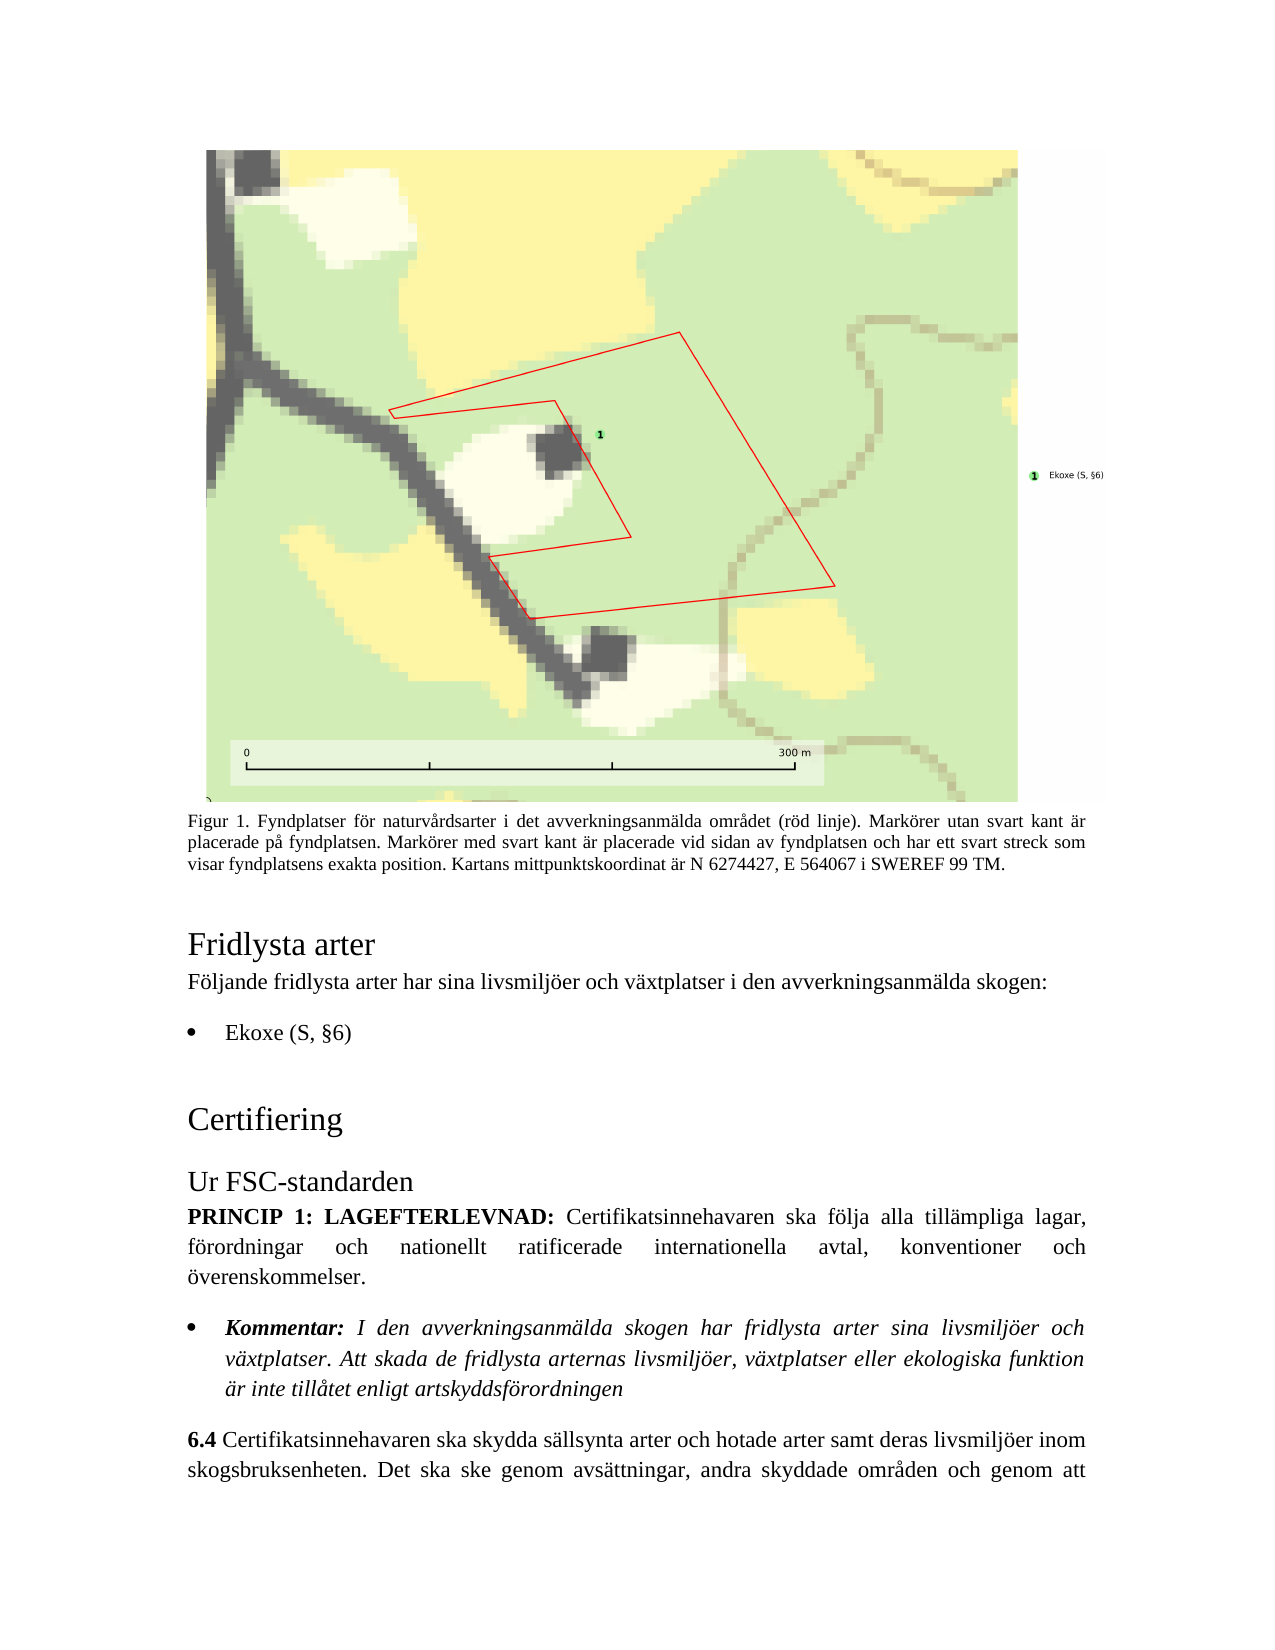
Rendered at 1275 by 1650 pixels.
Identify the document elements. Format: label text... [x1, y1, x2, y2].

list Kommentar: I den avverkningsanmälda skogen har fridlysta arter sina livsmiljöer och växtplatser. Att skada de fridlysta arternas livsmiljöer, växtplatser eller ekologiska funktion är inte tillåtet enligt artskyddsförordningen [187, 1314, 1087, 1401]
subtitle Certifiering [187, 1099, 1087, 1138]
text Figur 1. Fyndplatser för naturvårdsarter i det avverkningsanmälda området (röd linje). Markörer utan svart kant är placerade på fyndplatsen. Markörer med svart kant är placerade vid sidan av fyndplatsen och har ett svart streck som visar fyndplatsens exakta position. Kartans mittpunktskoordinat är N 6274427, E 564067 i SWEREF 99 TM. [187, 809, 1087, 874]
text Följande fridlysta arter har sina livsmiljöer och växtplatser i den avverkningsanmälda skogen: [187, 968, 1087, 995]
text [187, 1426, 1087, 1482]
subtitle Ur FSC-standarden [187, 1164, 1087, 1198]
subtitle Fridlysta arter [187, 924, 1087, 963]
list Ekoxe (S, §6) [187, 1019, 1087, 1046]
picture [206, 150, 1107, 802]
text PRINCIP 1: LAGEFTERLEVNAD: Certifikatsinnehavaren ska följa alla tillämpliga lagar, förordningar och nationellt ratificerade internationella avtal, konventioner och överenskommelser. [187, 1203, 1087, 1290]
